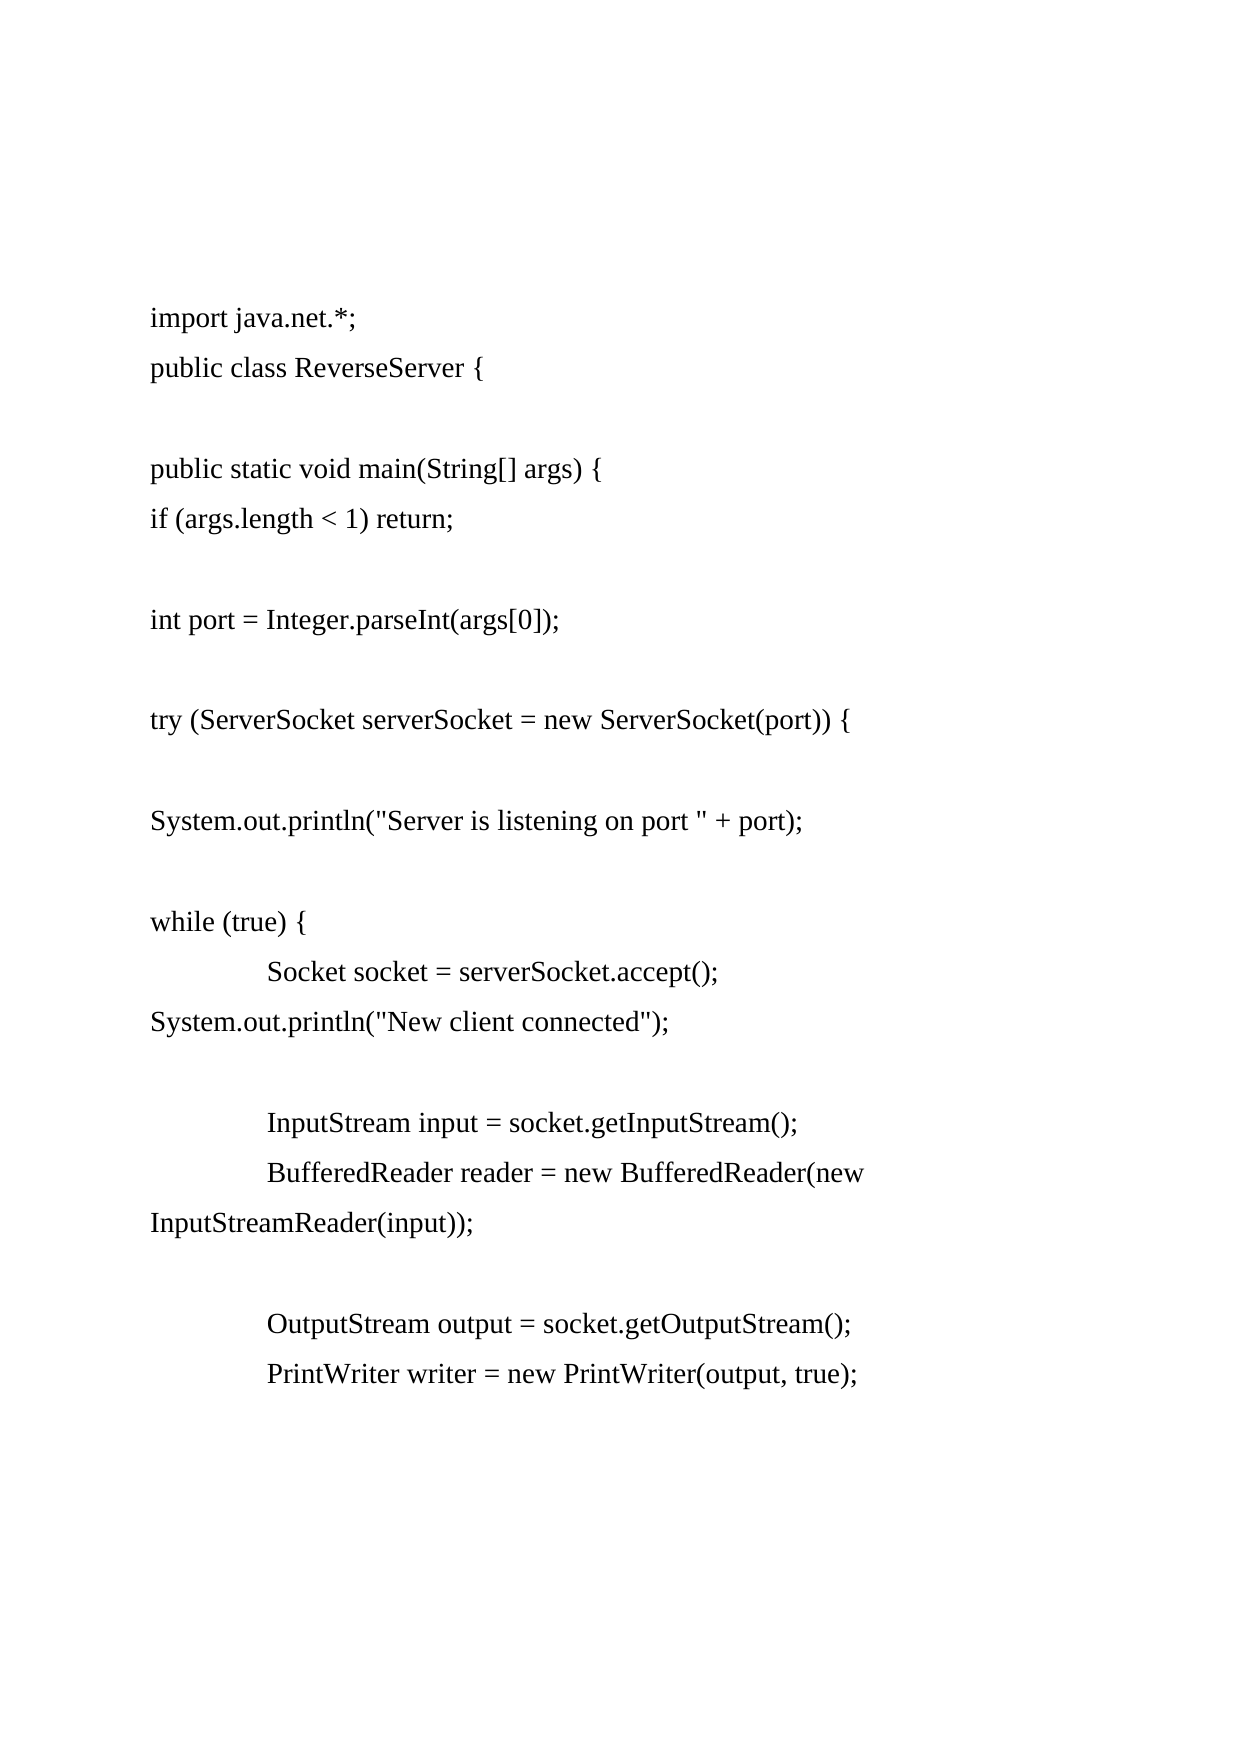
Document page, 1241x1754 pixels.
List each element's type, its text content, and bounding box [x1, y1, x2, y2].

text public class ReverseServer { [150, 350, 1090, 384]
text System.out.println("Server is listening on port " + port); [150, 803, 1090, 837]
text BufferedReader reader = new BufferedReader(new InputStreamReader(input)); [150, 1155, 1090, 1239]
text PrintWriter writer = new PrintWriter(output, true); [150, 1357, 1090, 1390]
text InputStream input = socket.getInputStream(); [150, 1105, 1090, 1138]
text public static void main(String[] args) { [150, 451, 1090, 484]
text OutputStream output = socket.getOutputStream(); [150, 1306, 1090, 1340]
text import java.net.*; [150, 300, 1090, 333]
text while (true) { [150, 904, 1090, 937]
text try (ServerSocket serverSocket = new ServerSocket(port)) { [150, 702, 1090, 736]
text int port = Integer.parseInt(args[0]); [150, 602, 1090, 635]
text System.out.println("New client connected"); [150, 1004, 1090, 1038]
text Socket socket = serverSocket.accept(); [150, 954, 1090, 988]
text if (args.length < 1) return; [150, 501, 1090, 535]
